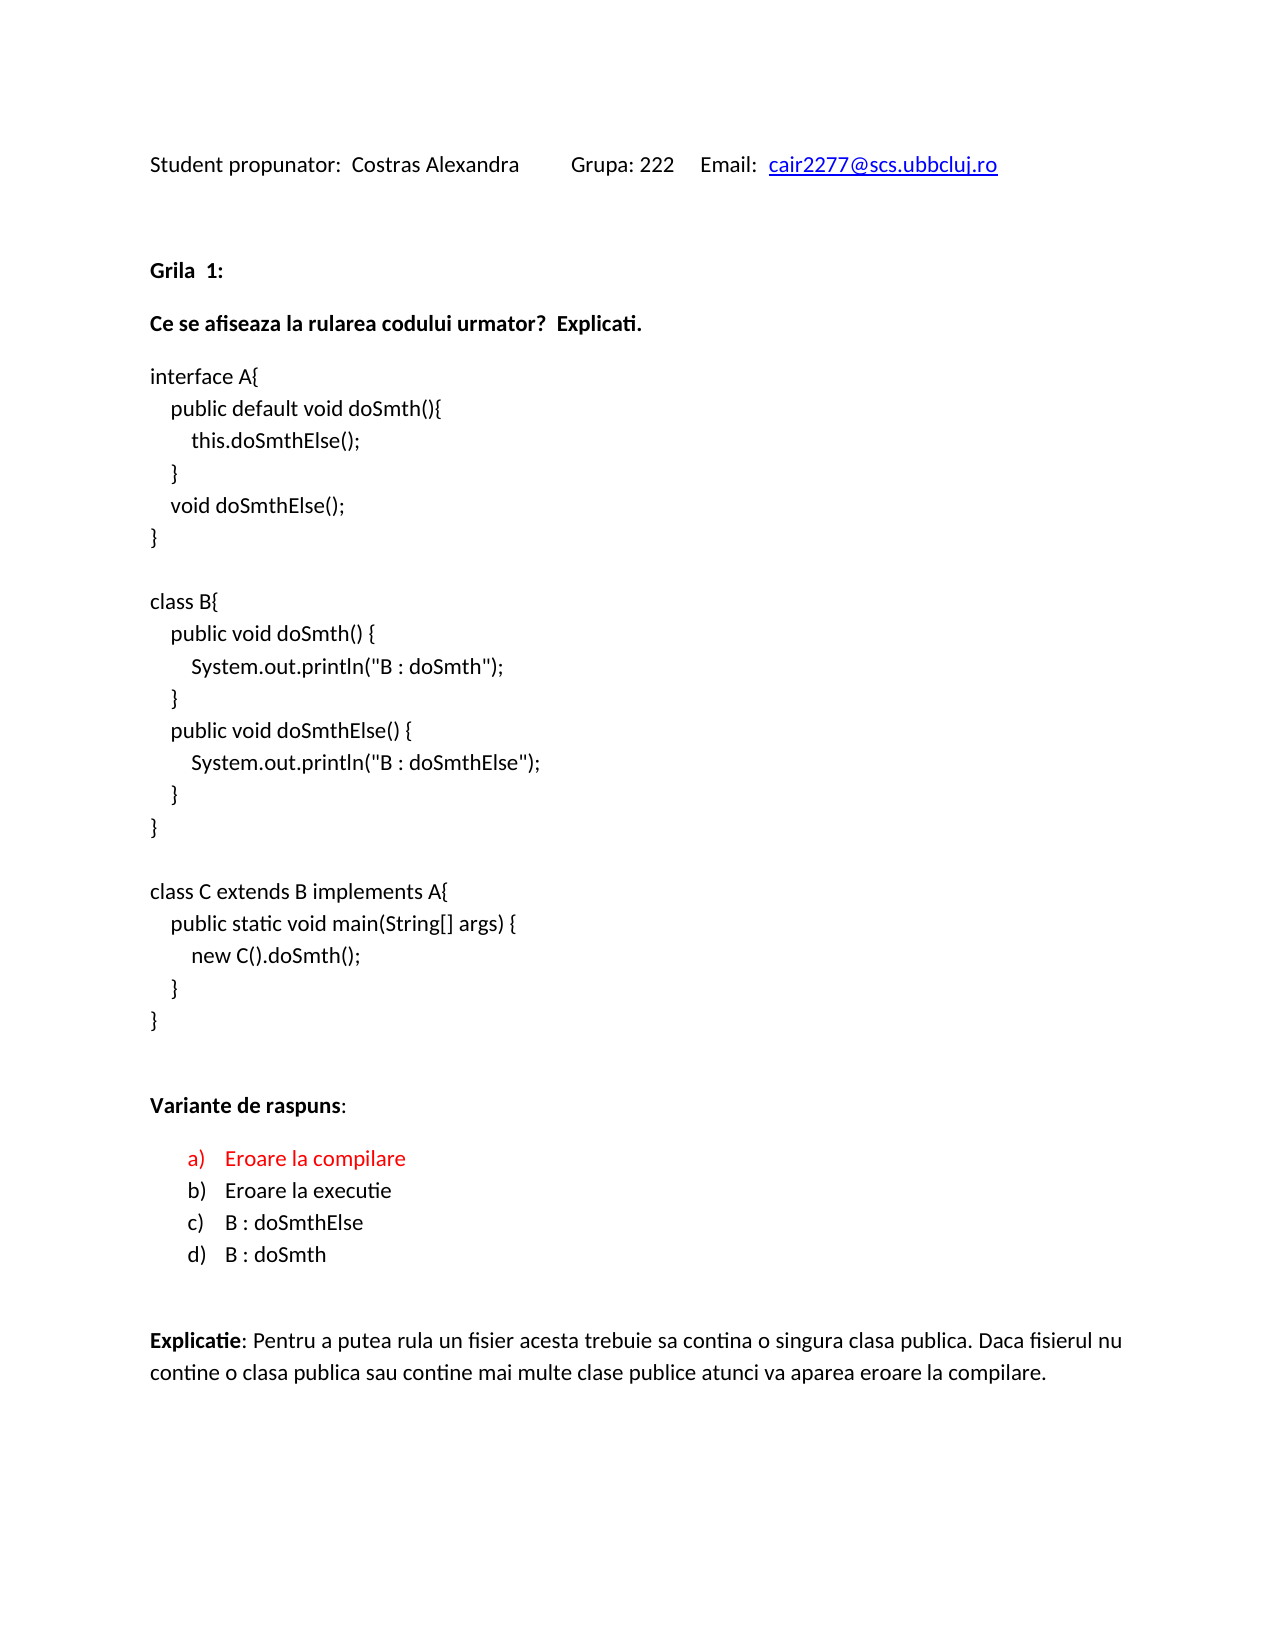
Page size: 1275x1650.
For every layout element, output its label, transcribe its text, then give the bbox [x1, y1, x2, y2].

text class C extends B implements A{ [150, 877, 1125, 905]
text public void doSmthElse() { [150, 716, 1125, 744]
text class B{ [150, 587, 1125, 615]
text System.out.println("B : doSmthElse"); [150, 748, 1125, 776]
list Eroare la compilare [187, 1144, 1125, 1172]
list B : doSmthElse [187, 1208, 1125, 1236]
text public default void doSmth(){ [150, 394, 1125, 422]
text Ce se afiseaza la rularea codului urmator? Explicati. [150, 309, 1125, 337]
text } [150, 813, 1125, 841]
text public static void main(String[] args) { [150, 909, 1125, 937]
text Student propunator: Costras Alexandra Grupa: 222 Email: cair2277@scs.ubbcluj.ro [150, 150, 1125, 178]
text } [150, 523, 1125, 551]
text System.out.println("B : doSmth"); [150, 652, 1125, 680]
text new C().doSmth(); [150, 941, 1125, 969]
text } [150, 459, 1125, 487]
text public void doSmth() { [150, 619, 1125, 648]
text void doSmthElse(); [150, 491, 1125, 519]
text } [150, 781, 1125, 808]
list B : doSmth [187, 1241, 1125, 1269]
text } [150, 1006, 1125, 1034]
text interface A{ [150, 362, 1125, 390]
text } [150, 684, 1125, 712]
text Grila 1: [150, 256, 1125, 284]
text this.doSmthElse(); [150, 426, 1125, 454]
text Explicatie: Pentru a putea rula un fisier acesta trebuie sa contina o singura clasa publica. Daca fisierul nu contine o clasa publica sau contine mai multe clase publice atunci va aparea eroare la compilare. [150, 1326, 1125, 1386]
text Variante de raspuns: [150, 1091, 1125, 1119]
list Eroare la executie [187, 1176, 1125, 1204]
text } [150, 974, 1125, 1002]
